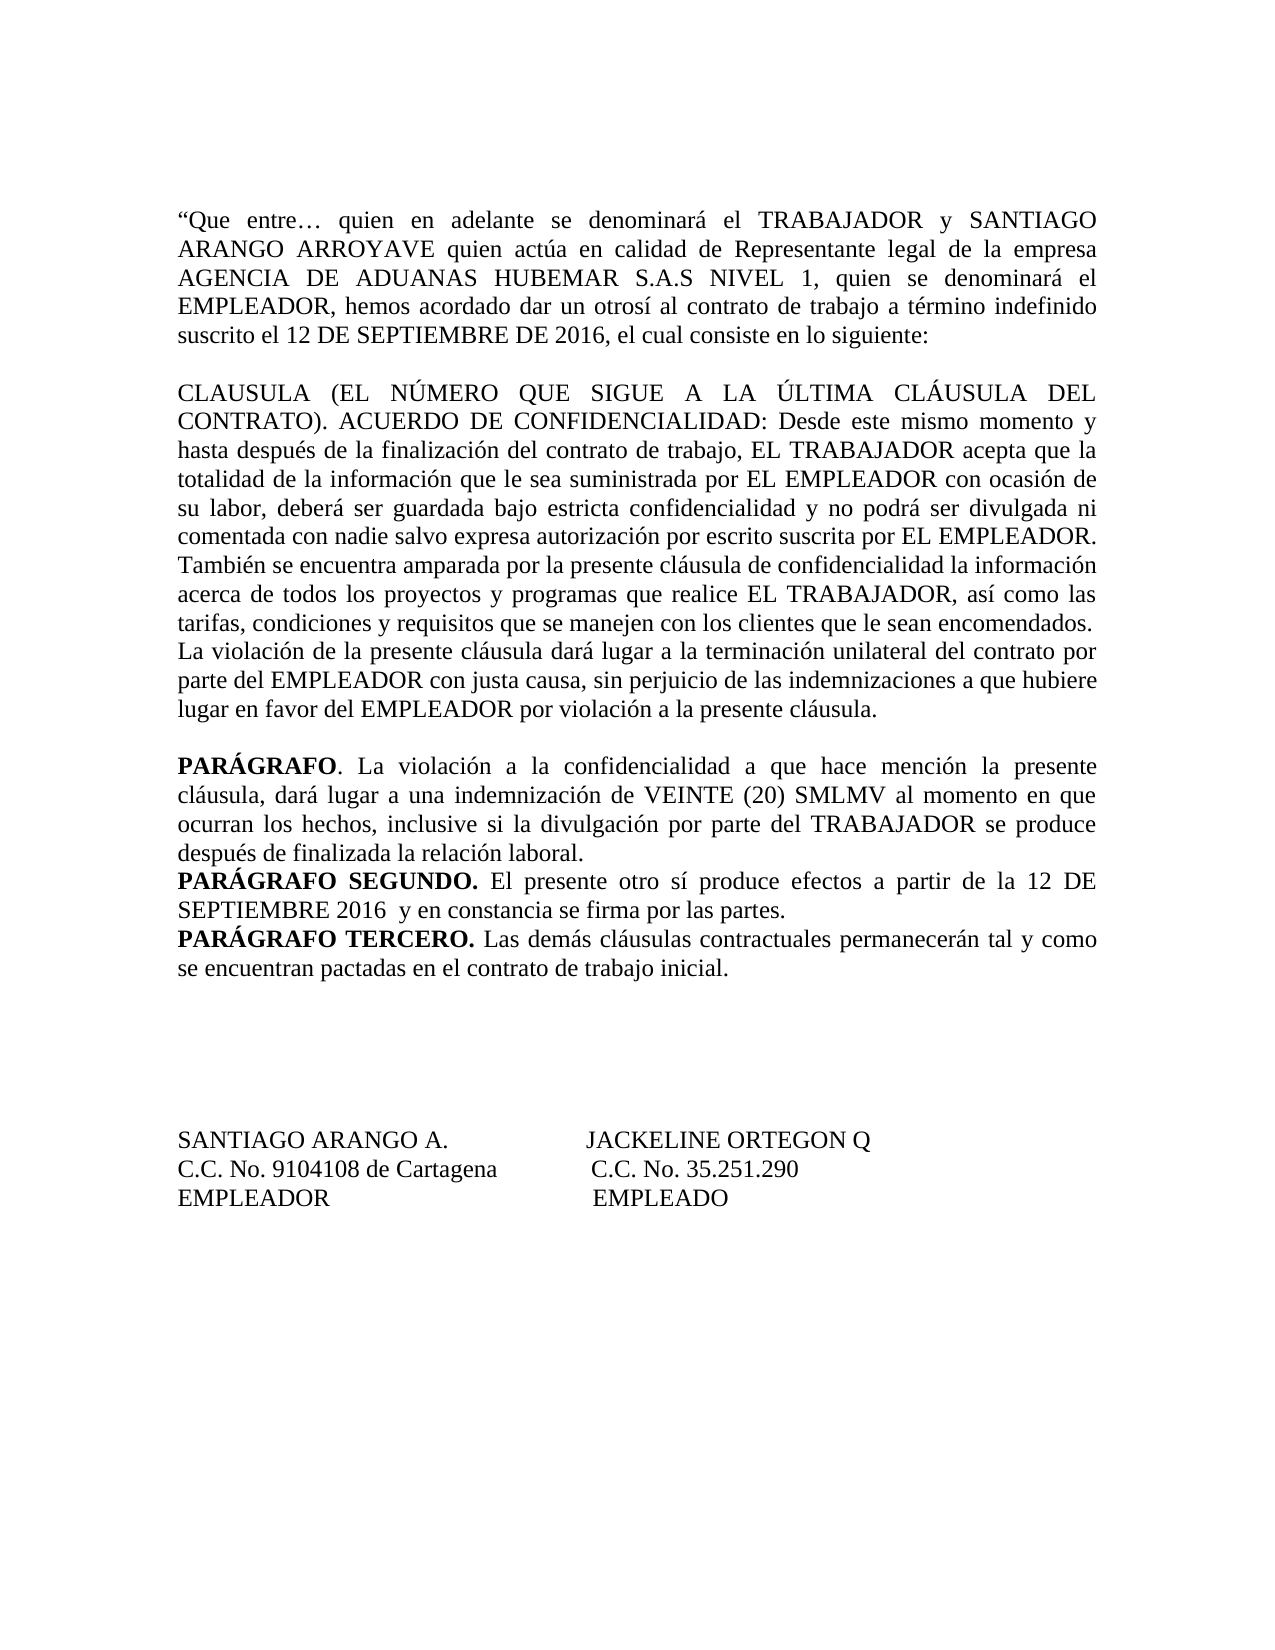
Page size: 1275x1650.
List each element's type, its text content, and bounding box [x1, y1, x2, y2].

text CLAUSULA (EL NÚMERO QUE SIGUE A LA ÚLTIMA CLÁUSULA DEL CONTRATO). ACUERDO DE CONFIDENCIALIDAD: Desde este mismo momento y hasta después de la finalización del contrato de trabajo, EL TRABAJADOR acepta que la totalidad de la información que le sea suministrada por EL EMPLEADOR con ocasión de su labor, deberá ser guardada bajo estricta confidencialidad y no podrá ser divulgada ni comentada con nadie salvo expresa autorización por escrito suscrita por EL EMPLEADOR. También se encuentra amparada por la presente cláusula de confidencialidad la información acerca de todos los proyectos y programas que realice EL TRABAJADOR, así como las tarifas, condiciones y requisitos que se manejen con los clientes que le sean encomendados. [177, 378, 1098, 636]
text SANTIAGO ARANGO A. JACKELINE ORTEGON Q [177, 1125, 1098, 1154]
text PARÁGRAFO TERCERO. Las demás cláusulas contractuales permanecerán tal y como se encuentran pactadas en el contrato de trabajo inicial. [177, 924, 1098, 981]
text C.C. No. 9104108 de Cartagena C.C. No. 35.251.290 [177, 1154, 1098, 1183]
text EMPLEADOR EMPLEADO [177, 1183, 1098, 1211]
text La violación de la presente cláusula dará lugar a la terminación unilateral del contrato por parte del EMPLEADOR con justa causa, sin perjuicio de las indemnizaciones a que hubiere lugar en favor del EMPLEADOR por violación a la presente cláusula. [177, 636, 1098, 723]
text PARÁGRAFO. La violación a la confidencialidad a que hace mención la presente cláusula, dará lugar a una indemnización de VEINTE (20) SMLMV al momento en que ocurran los hechos, inclusive si la divulgación por parte del TRABAJADOR se produce después de finalizada la relación laboral. [177, 751, 1098, 866]
text “Que entre… quien en adelante se denominará el TRABAJADOR y SANTIAGO ARANGO ARROYAVE quien actúa en calidad de Representante legal de la empresa AGENCIA DE ADUANAS HUBEMAR S.A.S NIVEL 1, quien se denominará el EMPLEADOR, hemos acordado dar un otrosí al contrato de trabajo a término indefinido suscrito el 12 DE SEPTIEMBRE DE 2016, el cual consiste en lo siguiente: [177, 205, 1098, 349]
text PARÁGRAFO SEGUNDO. El presente otro sí produce efectos a partir de la 12 DE SEPTIEMBRE 2016 y en constancia se firma por las partes. [177, 866, 1098, 924]
